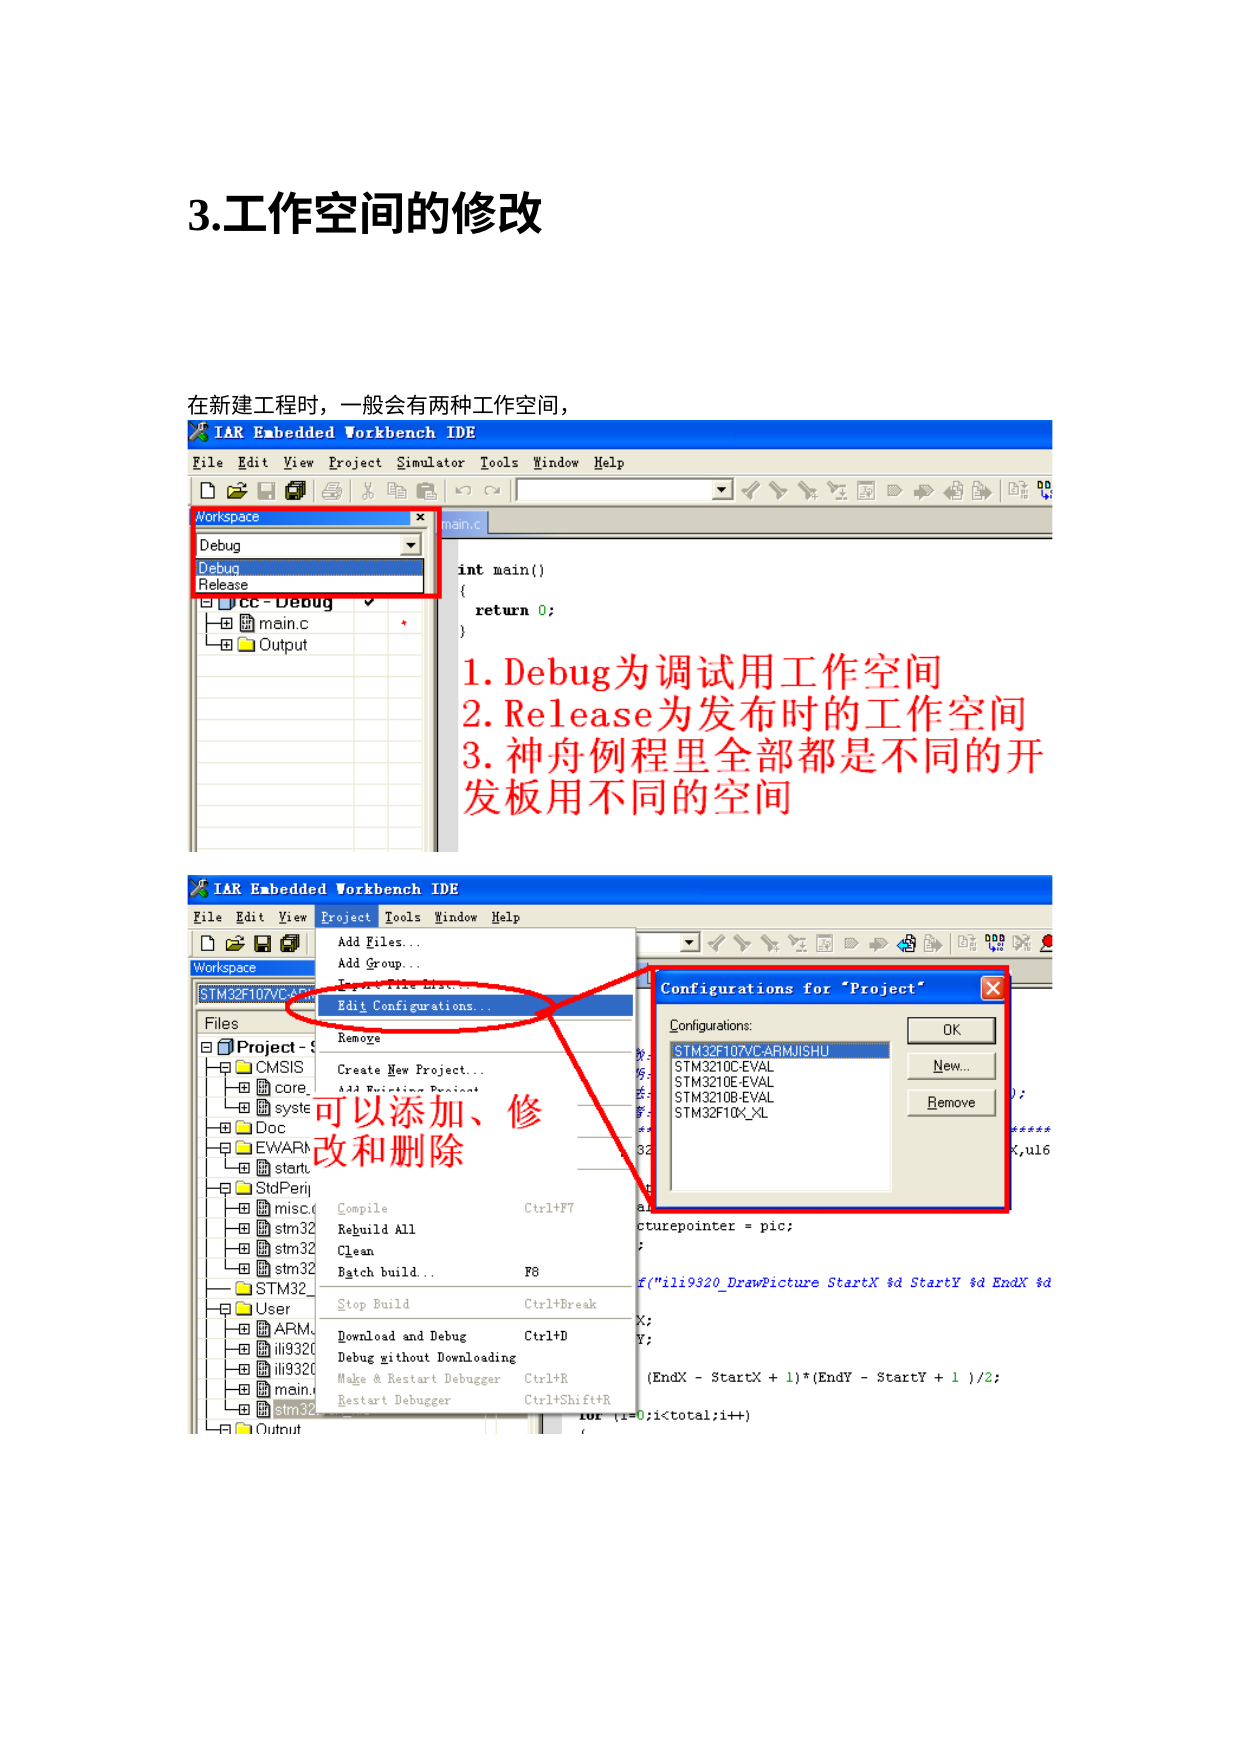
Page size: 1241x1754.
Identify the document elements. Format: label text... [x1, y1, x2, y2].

subtitle 3.工作空间的修改 [187, 162, 1053, 259]
picture [187, 875, 1053, 1434]
picture [187, 420, 1053, 852]
text 在新建工程时，一般会有两种工作空间， [187, 387, 1053, 420]
